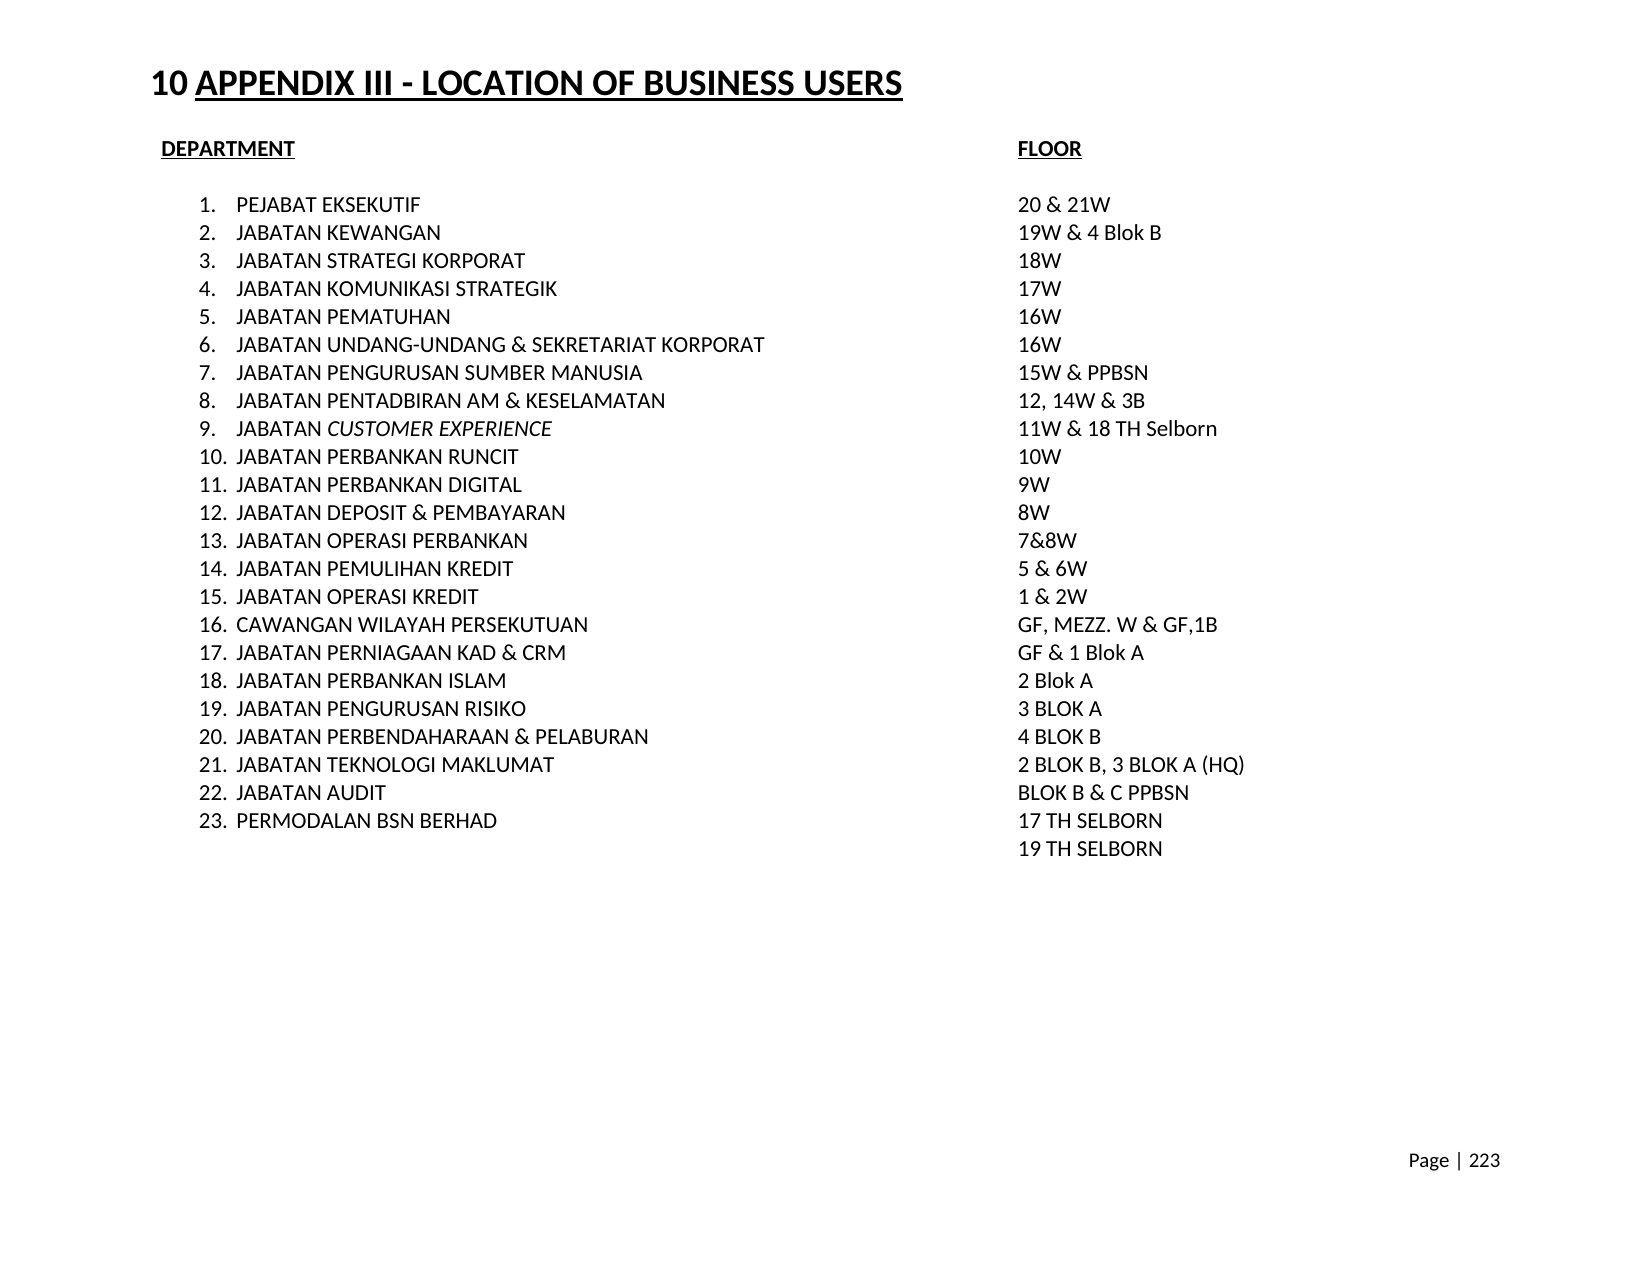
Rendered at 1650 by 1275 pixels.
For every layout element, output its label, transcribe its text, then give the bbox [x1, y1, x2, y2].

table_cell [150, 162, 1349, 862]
subtitle APPENDIX III - LOCATION OF BUSINESS USERS [150, 59, 1500, 105]
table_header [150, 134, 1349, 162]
